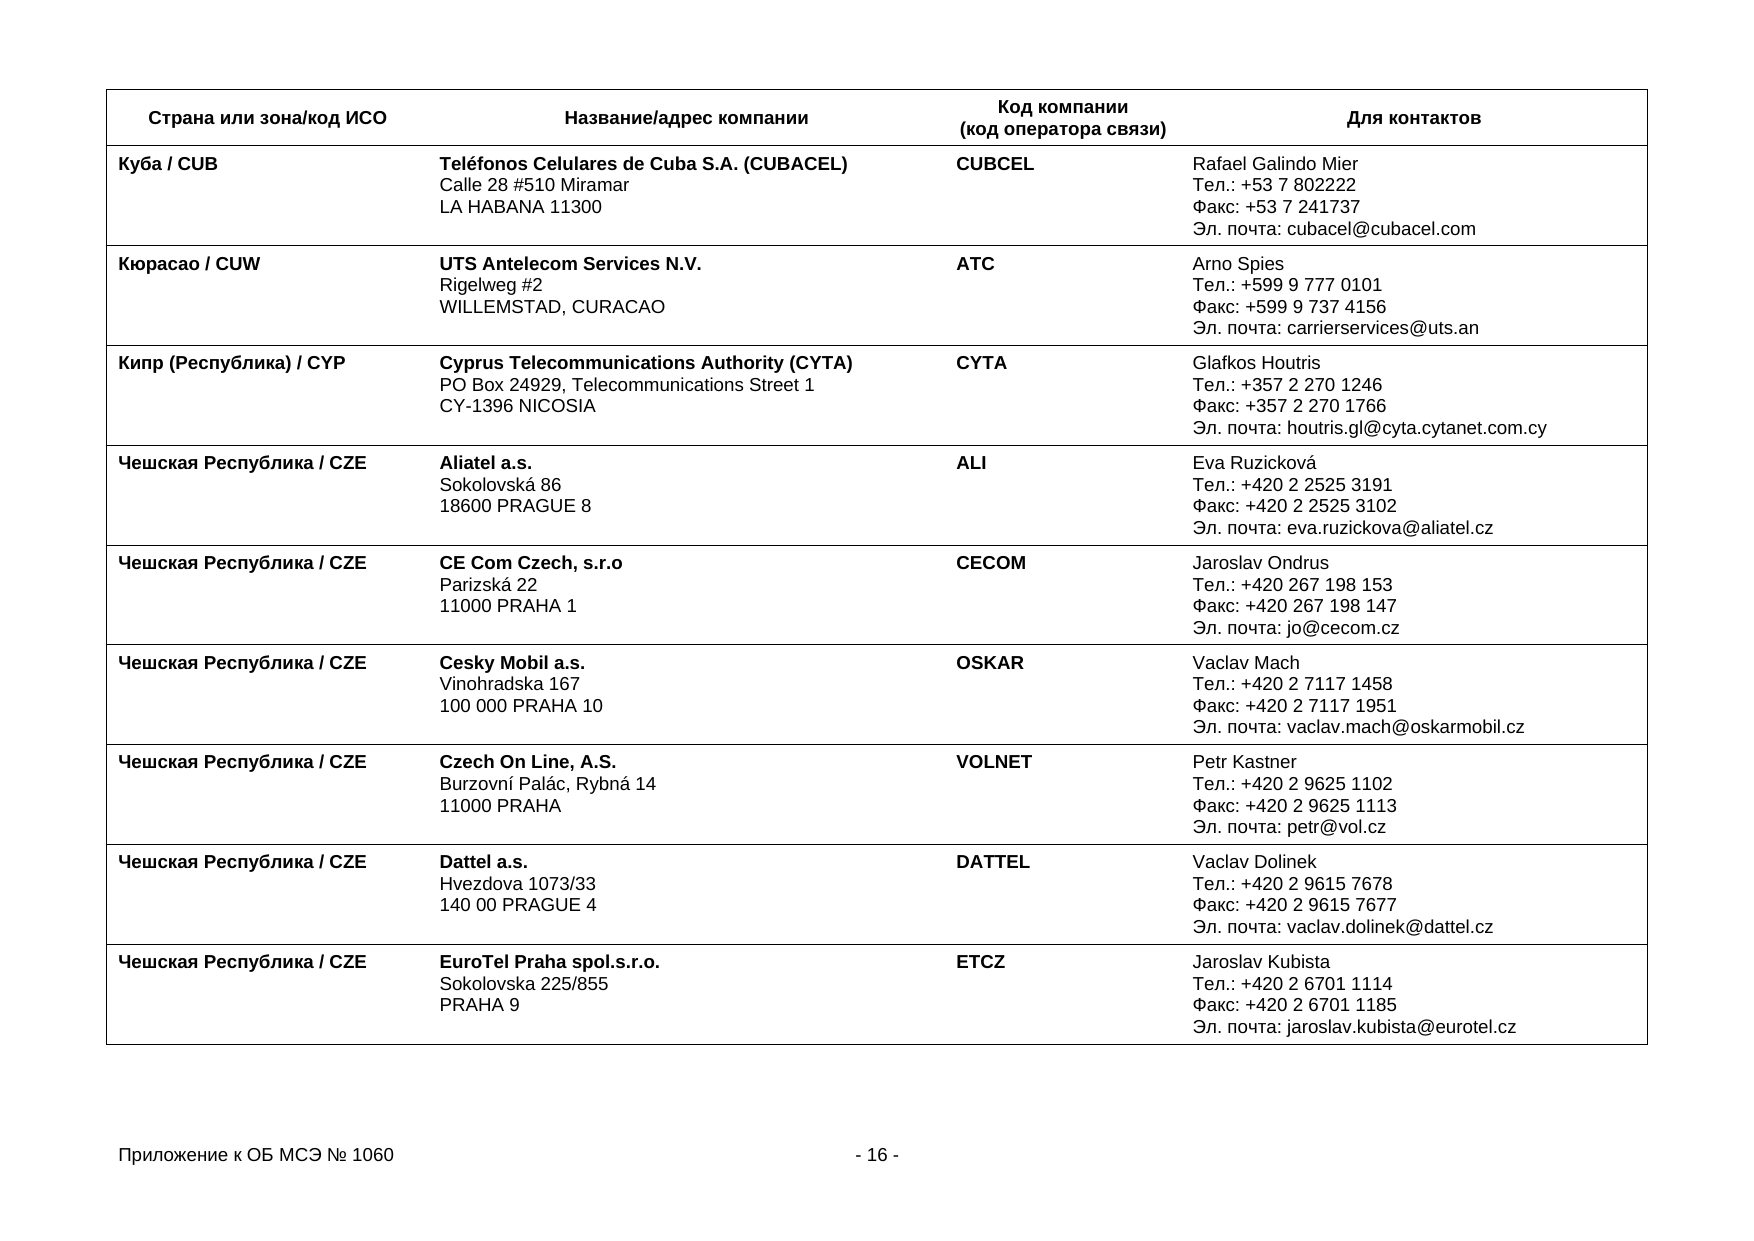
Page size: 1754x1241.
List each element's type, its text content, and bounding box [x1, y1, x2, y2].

table_cell Чешская Республика / CZE [107, 845, 428, 944]
table_header Для контактов [1181, 90, 1647, 145]
table_header Страна или зона/код ИСО [107, 90, 428, 145]
table_cell CECOM [945, 546, 1181, 644]
table_cell Glafkos Houtris Тел.: +357 2 270 1246 Факс: +357 2 270 1766 Эл. почта: houtris.gl@cyta.cytanet.com.cy [1181, 346, 1647, 445]
table_cell EuroTel Praha spol.s.r.o. Sokolovska 225/855 PRAHA 9 [428, 945, 945, 1043]
table_cell Кюрасао / CUW [107, 246, 428, 345]
table_cell DATTEL [945, 845, 1181, 944]
table_cell CUBCEL [945, 146, 1181, 245]
table_cell Jaroslav Kubista Тел.: +420 2 6701 1114 Факс: +420 2 6701 1185 Эл. почта: jaroslav.kubista@eurotel.cz [1181, 945, 1647, 1043]
table_cell Чешская Республика / CZE [107, 446, 428, 544]
table_cell Eva Ruzicková Тел.: +420 2 2525 3191 Факс: +420 2 2525 3102 Эл. почта: eva.ruzickova@aliatel.cz [1181, 446, 1647, 544]
table_header Название/адрес компании [428, 90, 945, 145]
table_cell Vaclav Mach Тел.: +420 2 7117 1458 Факс: +420 2 7117 1951 Эл. почта: vaclav.mach@oskarmobil.cz [1181, 645, 1647, 744]
table_cell Rafael Galindo Mier Тел.: +53 7 802222 Факс: +53 7 241737 Эл. почта: cubacel@cubacel.com [1181, 146, 1647, 245]
table_cell ALI [945, 446, 1181, 544]
table_cell CYTA [945, 346, 1181, 445]
table_cell OSKAR [945, 645, 1181, 744]
table_cell Dattel a.s. Hvezdova 1073/33 140 00 PRAGUE 4 [428, 845, 945, 944]
table_header Код компании (код оператора связи) [945, 90, 1181, 145]
table_cell Aliatel a.s. Sokolovská 86 18600 PRAGUE 8 [428, 446, 945, 544]
table_cell CE Com Czech, s.r.o Parizská 22 11000 PRAHA 1 [428, 546, 945, 644]
table_cell Чешская Республика / CZE [107, 745, 428, 844]
table_cell Cesky Mobil a.s. Vinohradska 167 100 000 PRAHA 10 [428, 645, 945, 744]
table_cell Arno Spies Тел.: +599 9 777 0101 Факс: +599 9 737 4156 Эл. почта: carrierservices@uts.an [1181, 246, 1647, 345]
table_cell ETCZ [945, 945, 1181, 1043]
table_cell ATC [945, 246, 1181, 345]
table_cell Czech On Line, A.S. Burzovní Palác, Rybná 14 11000 PRAHA [428, 745, 945, 844]
table_cell Cyprus Telecommunications Authority (CYTA) PO Box 24929, Telecommunications Street 1 CY-1396 NICOSIA [428, 346, 945, 445]
table_cell Jaroslav Ondrus Тел.: +420 267 198 153 Факс: +420 267 198 147 Эл. почта: jo@cecom.cz [1181, 546, 1647, 644]
table_cell Teléfonos Celulares de Cuba S.A. (CUBACEL) Calle 28 #510 Miramar LA HABANA 11300 [428, 146, 945, 245]
table_cell Petr Kastner Тел.: +420 2 9625 1102 Факс: +420 2 9625 1113 Эл. почта: petr@vol.cz [1181, 745, 1647, 844]
table_cell Чешская Республика / CZE [107, 645, 428, 744]
table_cell Vaclav Dolinek Тел.: +420 2 9615 7678 Факс: +420 2 9615 7677 Эл. почта: vaclav.dolinek@dattel.cz [1181, 845, 1647, 944]
table_cell UTS Antelecom Services N.V. Rigelweg #2 WILLEMSTAD, CURACAO [428, 246, 945, 345]
table_cell Куба / CUB [107, 146, 428, 245]
table_cell Кипр (Республика) / CYP [107, 346, 428, 445]
table_cell VOLNET [945, 745, 1181, 844]
table_cell Чешская Республика / CZE [107, 546, 428, 644]
table_cell Чешская Республика / CZE [107, 945, 428, 1043]
